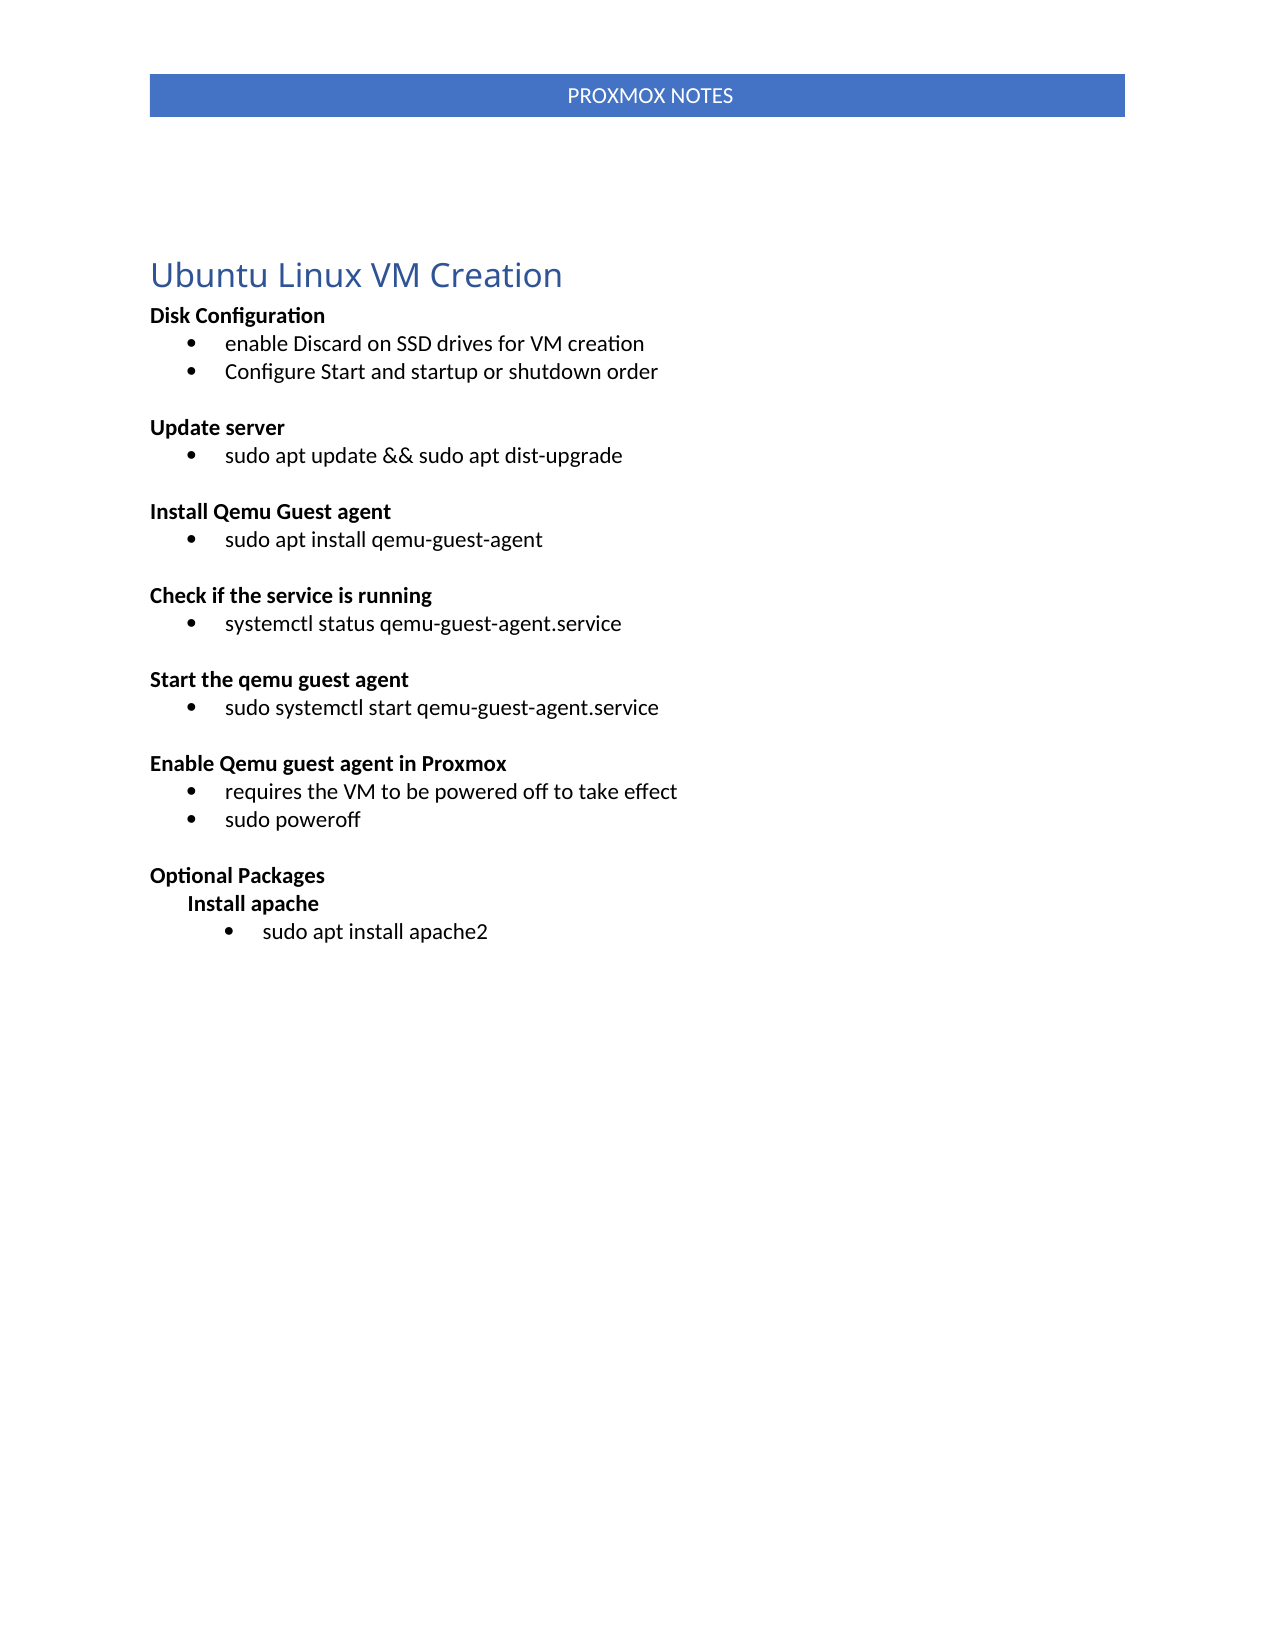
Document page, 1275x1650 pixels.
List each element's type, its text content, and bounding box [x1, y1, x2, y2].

list sudo apt update && sudo apt dist-upgrade [187, 441, 1125, 469]
list Configure Start and startup or shutdown order [187, 357, 1125, 385]
text Install apache [187, 889, 1125, 917]
text Check if the service is running [150, 581, 1125, 609]
list requires the VM to be powered off to take effect [187, 777, 1125, 805]
text Disk Configuration [150, 301, 1125, 329]
list sudo apt install qemu-guest-agent [187, 525, 1125, 553]
list sudo systemctl start qemu-guest-agent.service [187, 693, 1125, 721]
list systemctl status qemu-guest-agent.service [187, 609, 1125, 637]
text Start the qemu guest agent [150, 665, 1125, 693]
list sudo apt install apache2 [225, 917, 1125, 946]
text Optional Packages [150, 861, 1125, 889]
list enable Discard on SSD drives for VM creation [187, 329, 1125, 357]
text Install Qemu Guest agent [150, 497, 1125, 525]
text Update server [150, 413, 1125, 441]
text Enable Qemu guest agent in Proxmox [150, 749, 1125, 777]
subtitle Ubuntu Linux VM Creation [150, 252, 1125, 297]
list sudo poweroff [187, 805, 1125, 833]
